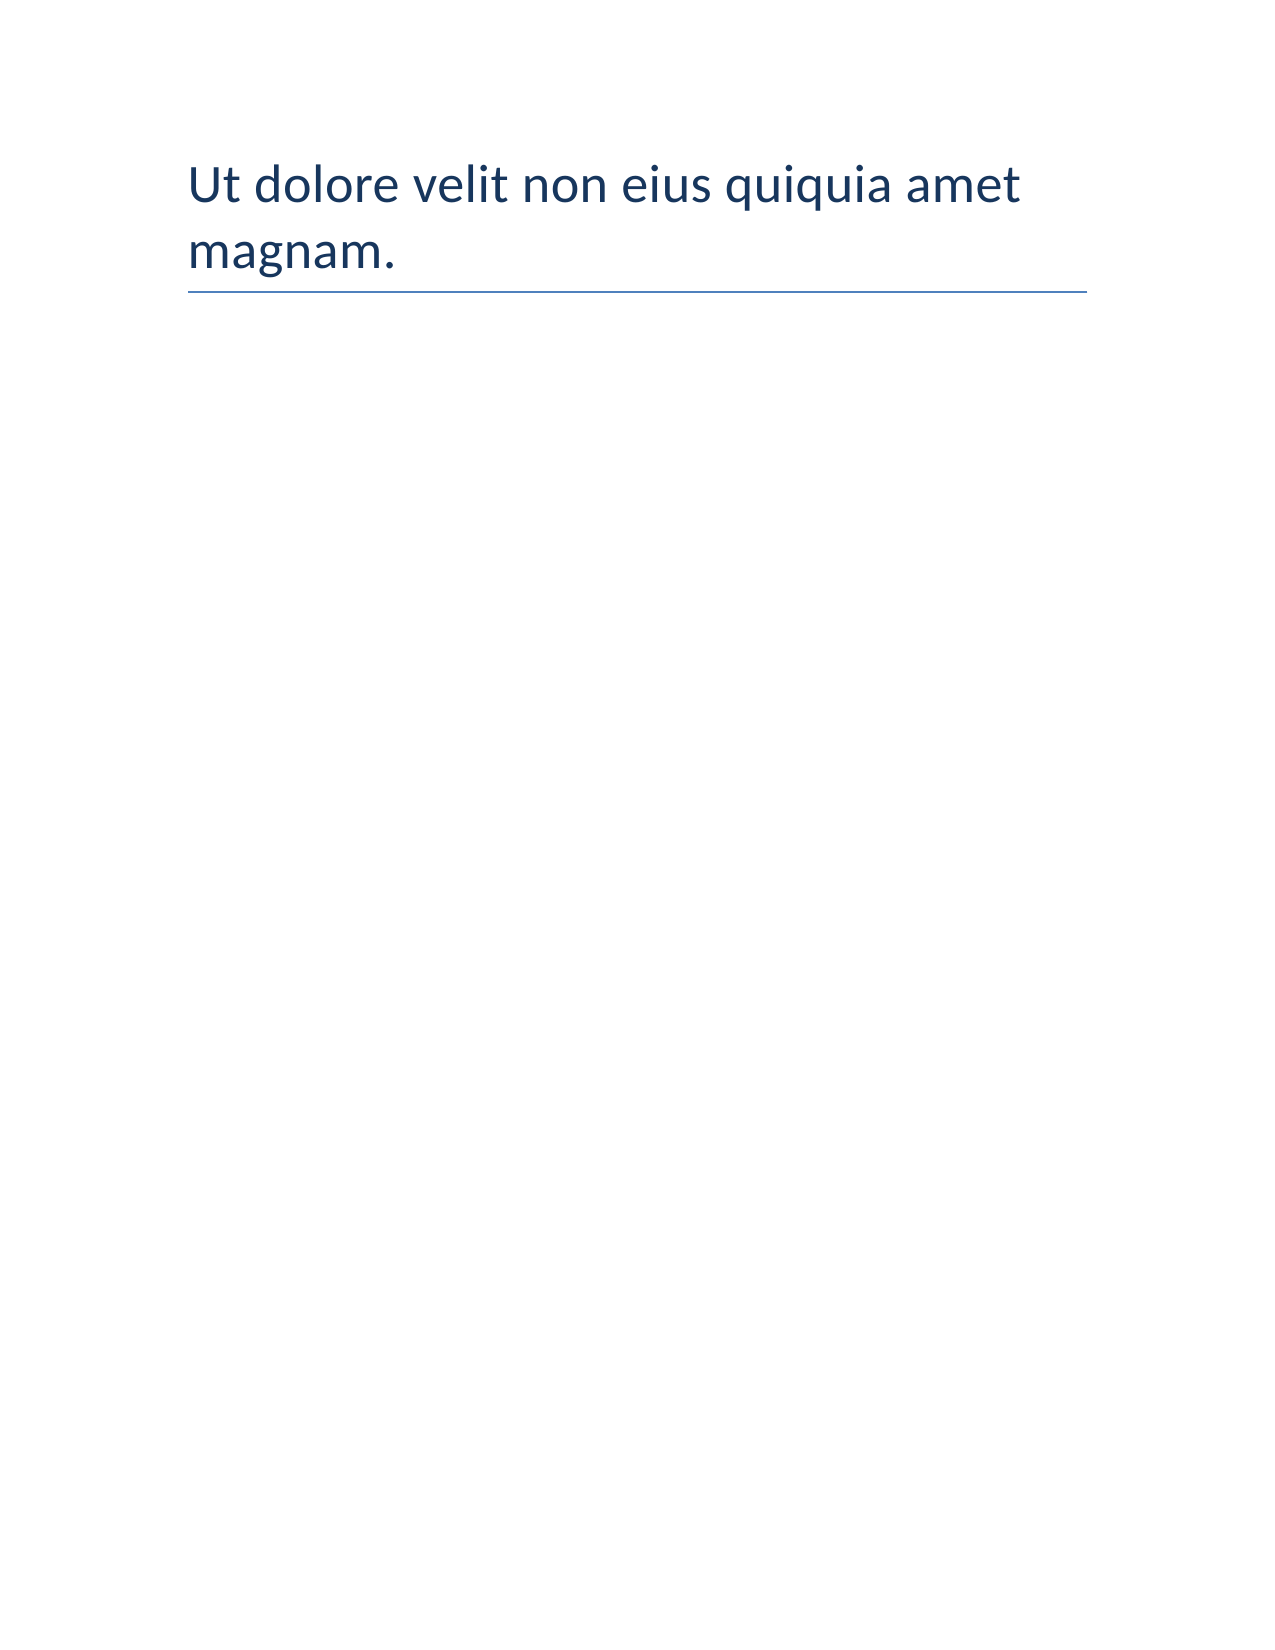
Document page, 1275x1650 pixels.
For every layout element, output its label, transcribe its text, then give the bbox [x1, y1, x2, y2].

title Ut dolore velit non eius quiquia amet magnam. [187, 150, 1087, 293]
